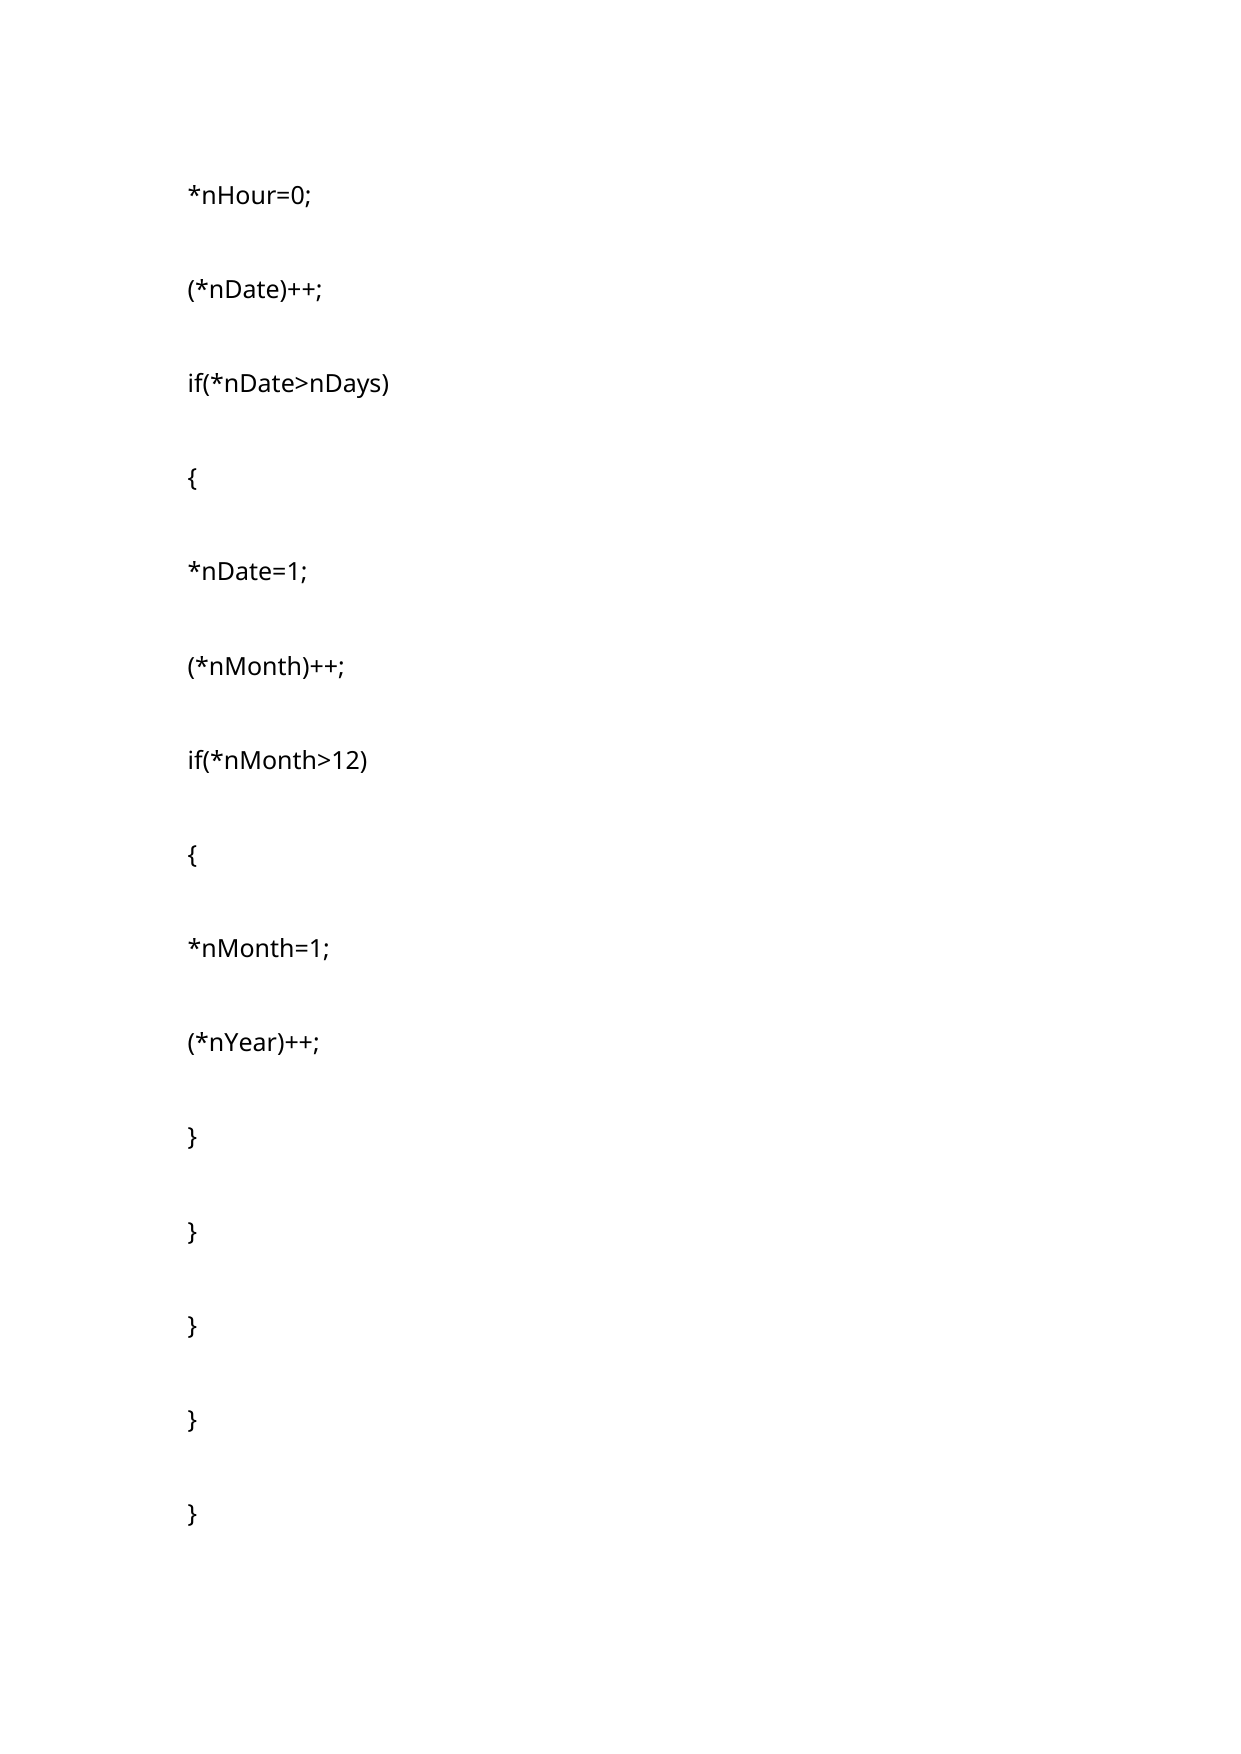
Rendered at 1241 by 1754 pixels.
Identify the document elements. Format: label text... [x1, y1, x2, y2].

text if(*nDate>nDays) [187, 350, 1053, 415]
text } [187, 1104, 1053, 1169]
text { [187, 444, 1053, 509]
text (*nDate)++; [187, 256, 1053, 321]
text } [187, 1198, 1053, 1263]
text (*nMonth)++; [187, 633, 1053, 698]
text } [187, 1292, 1053, 1357]
text (*nYear)++; [187, 1009, 1053, 1074]
text } [187, 1386, 1053, 1451]
text *nHour=0; [187, 162, 1053, 227]
text } [187, 1480, 1053, 1545]
text *nMonth=1; [187, 915, 1053, 980]
text if(*nMonth>12) [187, 727, 1053, 792]
text *nDate=1; [187, 539, 1053, 604]
text { [187, 821, 1053, 886]
